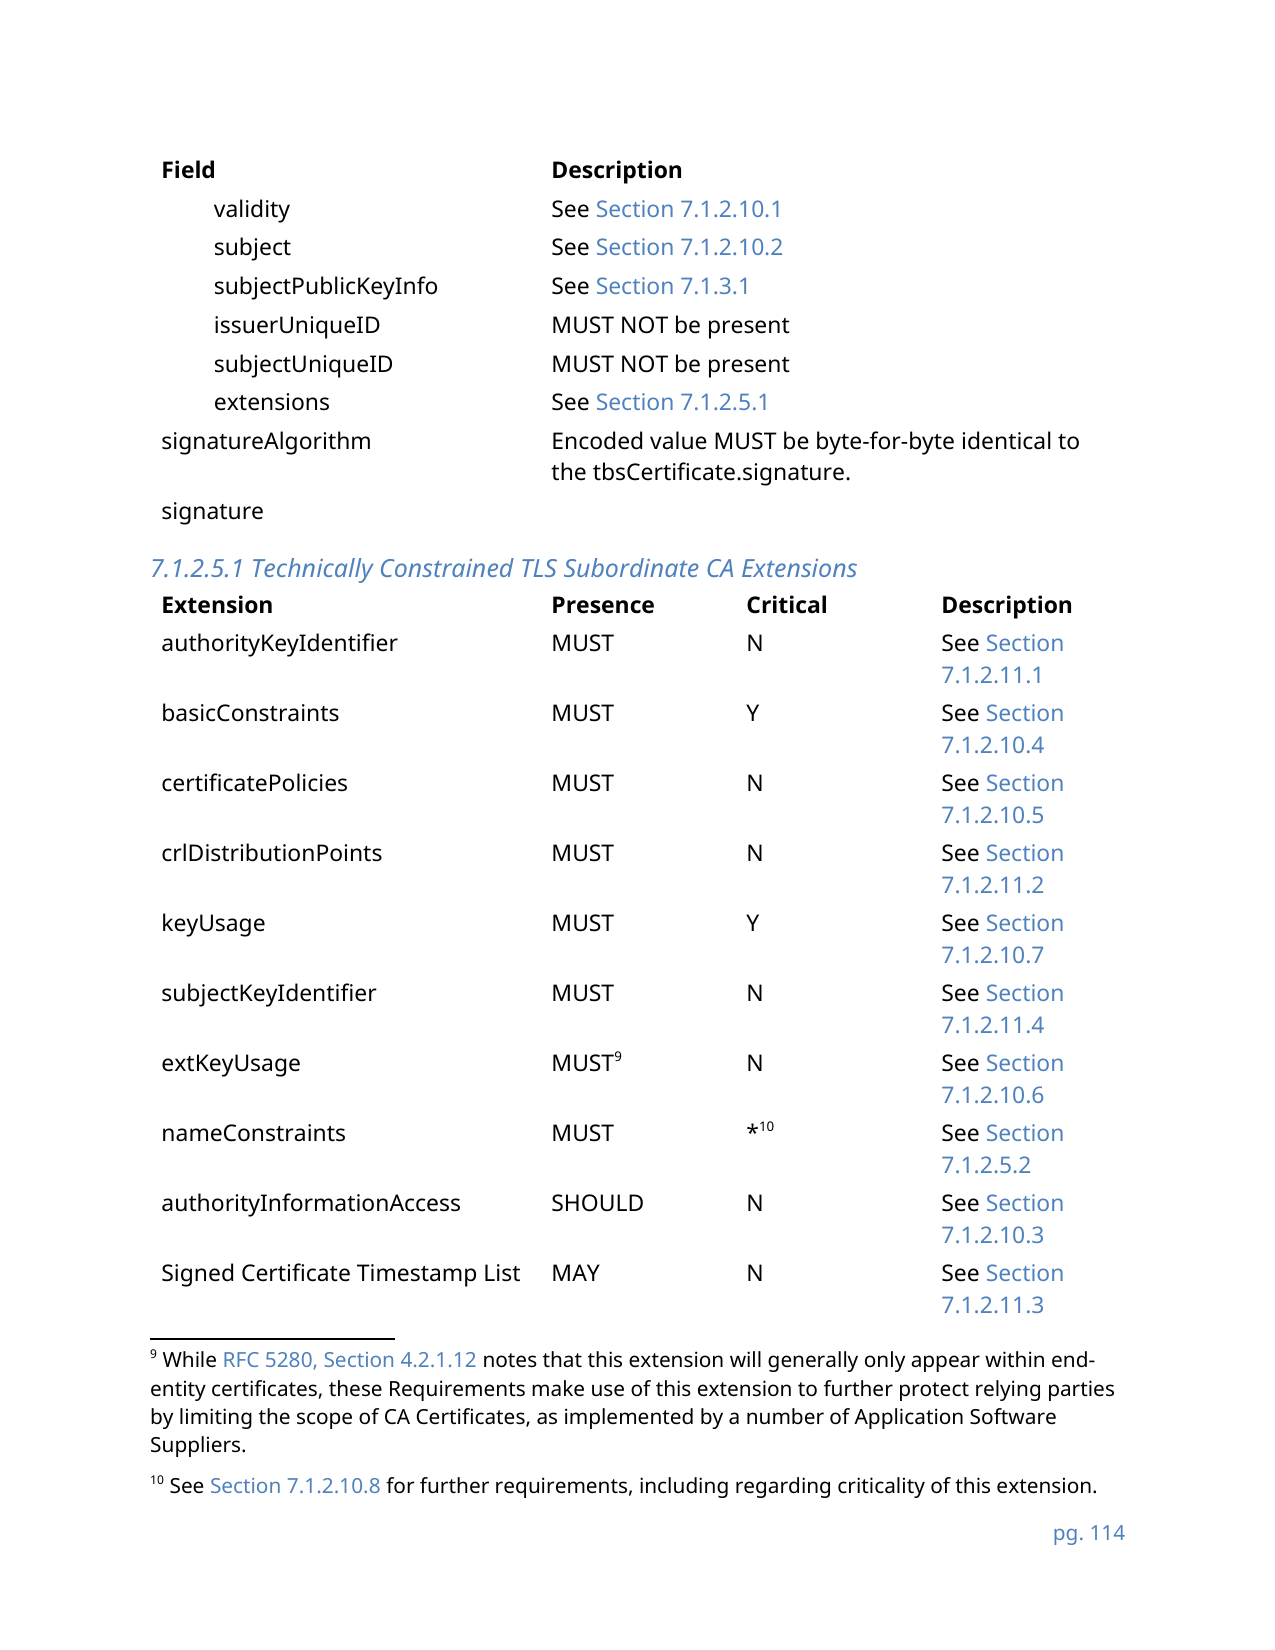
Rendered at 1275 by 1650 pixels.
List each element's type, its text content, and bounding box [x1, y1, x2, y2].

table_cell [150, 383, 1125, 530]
subtitle 7.1.2.5.1 Technically Constrained TLS Subordinate CA Extensions [150, 551, 1125, 585]
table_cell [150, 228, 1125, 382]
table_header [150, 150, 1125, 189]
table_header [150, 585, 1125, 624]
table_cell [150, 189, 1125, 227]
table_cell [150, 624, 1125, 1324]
